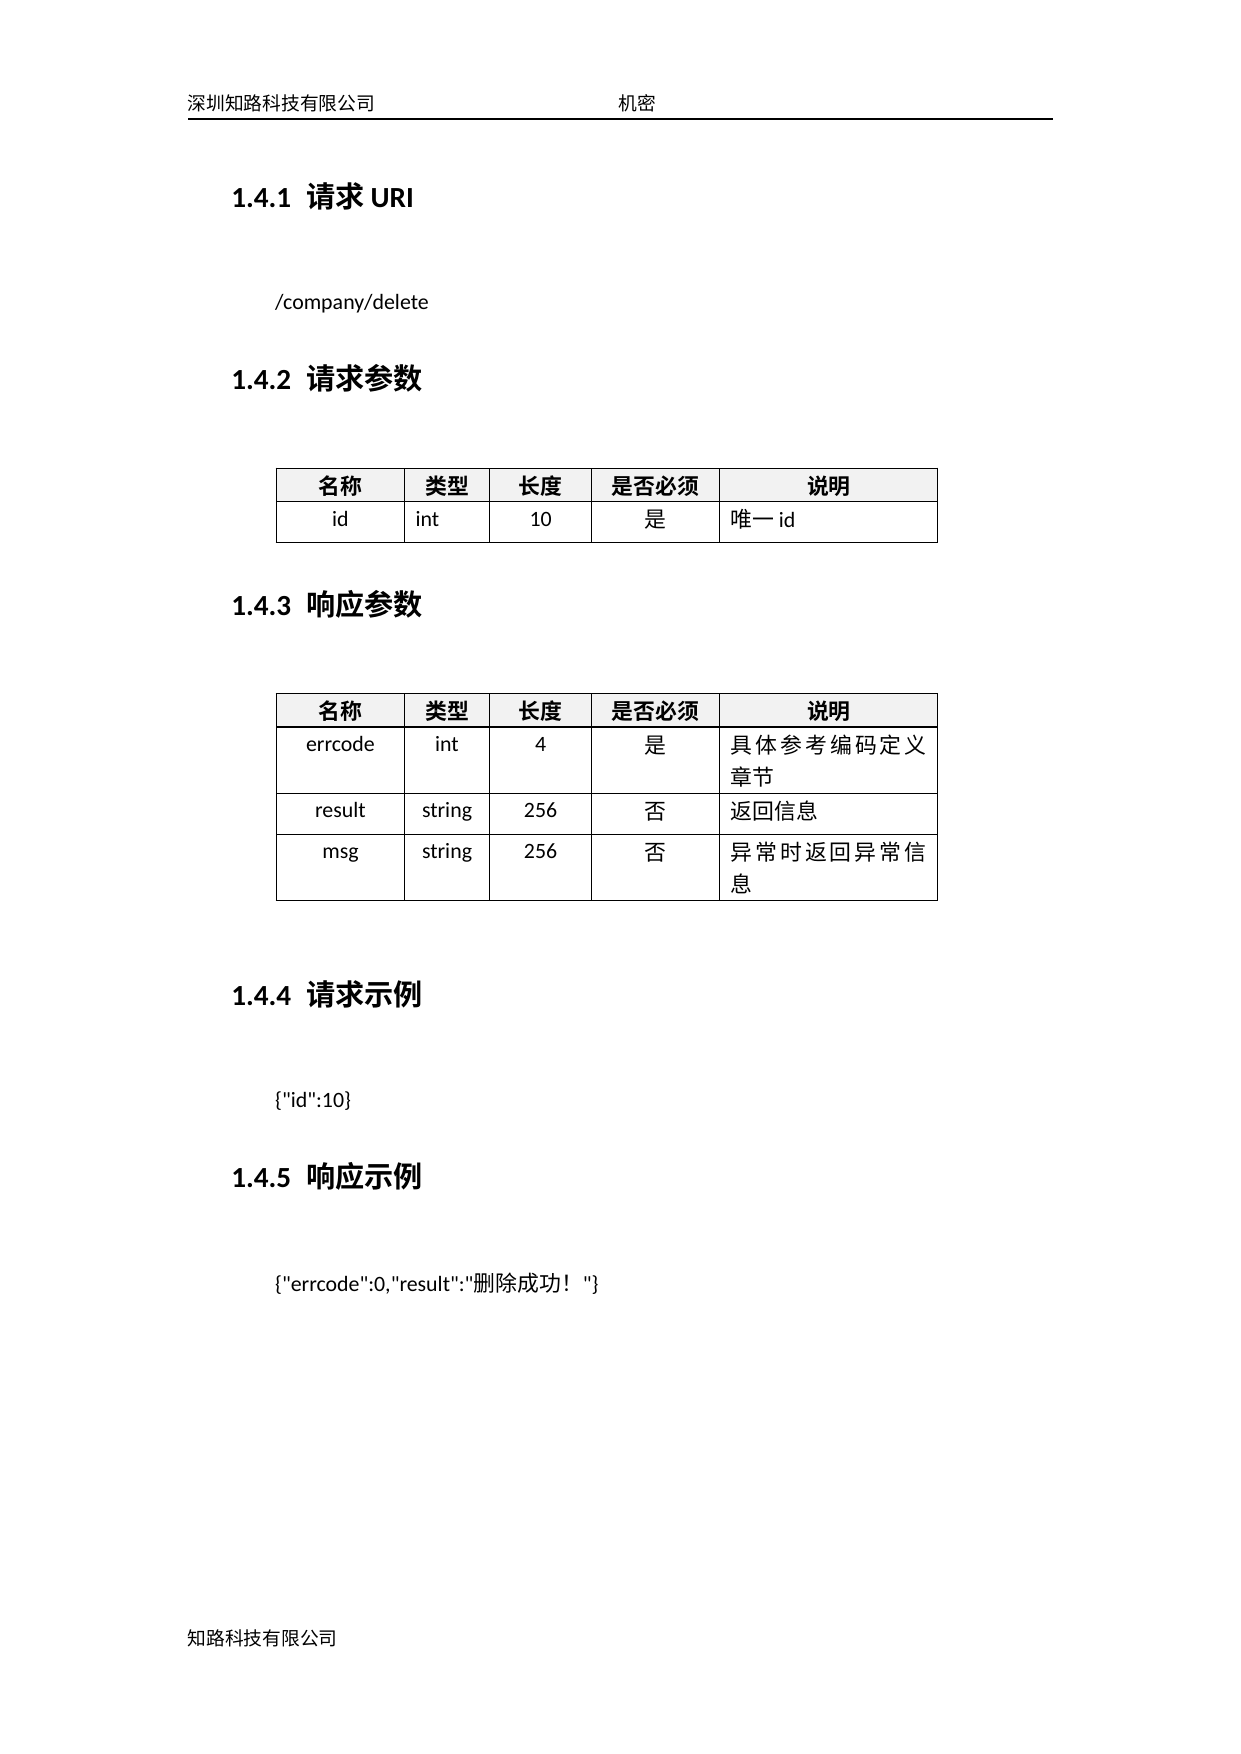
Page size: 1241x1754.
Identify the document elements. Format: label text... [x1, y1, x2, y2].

table_cell 否 [592, 835, 719, 899]
table_cell string [405, 794, 489, 833]
table_cell 是 [592, 502, 719, 542]
table_cell 否 [592, 794, 719, 833]
subtitle 请求参数 [231, 344, 1053, 409]
table_header 长度 [490, 694, 591, 726]
table_header 说明 [720, 694, 937, 726]
table_cell 10 [490, 502, 591, 542]
text {"id":10} [231, 1083, 1053, 1116]
table_cell 异常时返回异常信息 [720, 835, 937, 899]
subtitle 响应参数 [231, 570, 1053, 635]
table_header 长度 [490, 469, 591, 501]
table_cell errcode [277, 728, 404, 792]
table_cell 256 [490, 794, 591, 833]
table_cell 具体参考编码定义章节 [720, 728, 937, 792]
table_header 是否必须 [592, 694, 719, 726]
table_cell 4 [490, 728, 591, 792]
table_cell int [405, 728, 489, 792]
table_cell 256 [490, 835, 591, 899]
text /company/delete [231, 285, 1053, 317]
table_cell 是 [592, 728, 719, 792]
subtitle 响应示例 [231, 1143, 1053, 1208]
table_cell msg [277, 835, 404, 899]
table_header 类型 [405, 694, 489, 726]
table_header 是否必须 [592, 469, 719, 501]
table_header 名称 [277, 694, 404, 726]
text {"errcode":0,"result":"删除成功！"} [231, 1266, 1053, 1298]
table_cell int [405, 502, 489, 542]
table_header 类型 [405, 469, 489, 501]
subtitle 请求示例 [231, 960, 1053, 1025]
table_cell string [405, 835, 489, 899]
table_cell 唯一id [720, 502, 937, 542]
table_cell 返回信息 [720, 794, 937, 833]
table_header 说明 [720, 469, 937, 501]
subtitle 请求URI [231, 162, 1053, 227]
table_header 名称 [277, 469, 404, 501]
table_cell id [277, 502, 404, 542]
table_cell result [277, 794, 404, 833]
